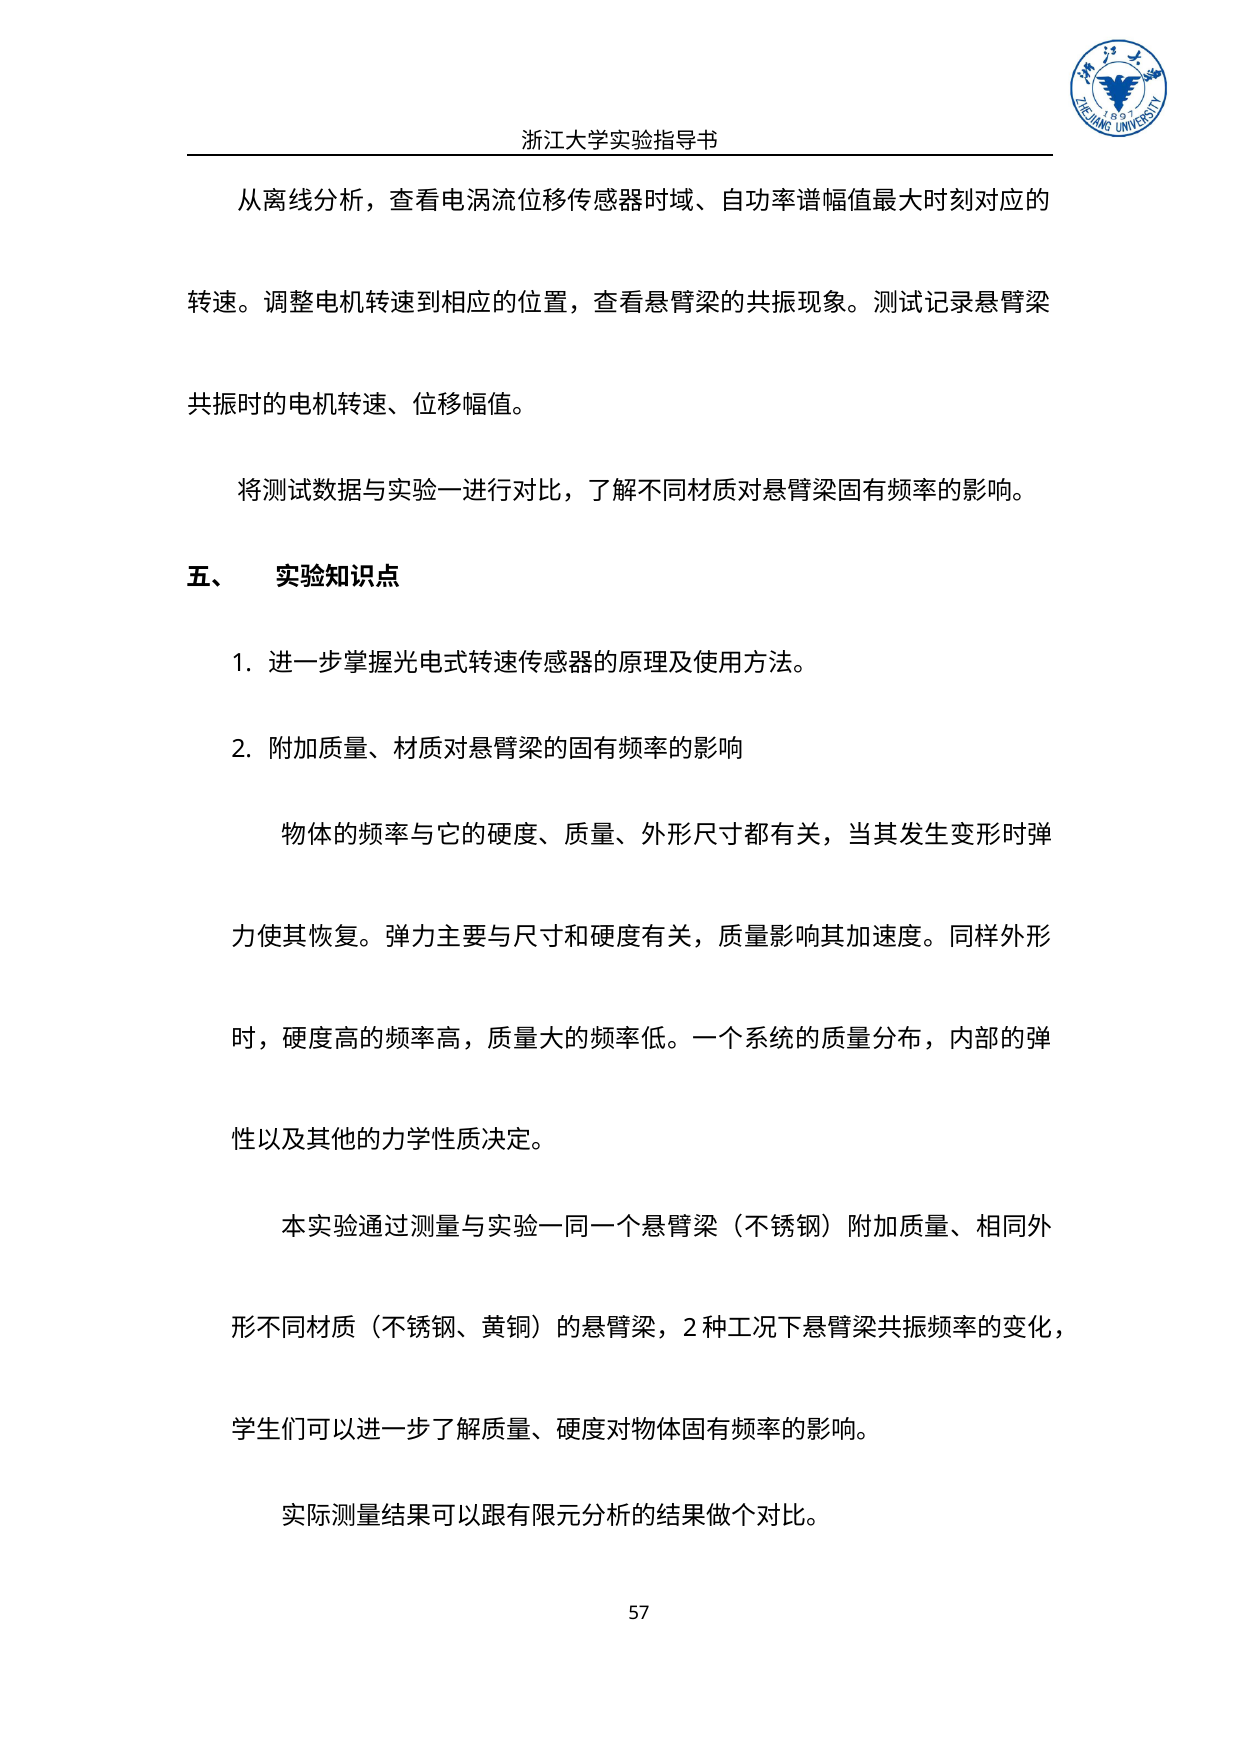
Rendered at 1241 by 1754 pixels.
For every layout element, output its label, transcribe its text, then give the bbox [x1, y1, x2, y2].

list 物体的频率与它的硬度、质量、外形尺寸都有关，当其发生变形时弹力使其恢复。弹力主要与尺寸和硬度有关，质量影响其加速度。同样外形时，硬度高的频率高，质量大的频率低。一个系统的质量分布，内部的弹性以及其他的力学性质决定。 [231, 798, 1053, 1172]
picture [1025, 28, 1212, 151]
list 将测试数据与实验一进行对比，了解不同材质对悬臂梁固有频率的影响。 [187, 454, 1053, 522]
list 从离线分析，查看电涡流位移传感器时域、自功率谱幅值最大时刻对应的转速。调整电机转速到相应的位置，查看悬臂梁的共振现象。测试记录悬臂梁共振时的电机转速、位移幅值。 [187, 164, 1053, 436]
list 实际测量结果可以跟有限元分析的结果做个对比。 [231, 1480, 1053, 1548]
list 实验知识点 [187, 540, 1053, 608]
list 进一步掌握光电式转速传感器的原理及使用方法。 [231, 626, 1053, 694]
list 本实验通过测量与实验一同一个悬臂梁（不锈钢）附加质量、相同外形不同材质（不锈钢、黄铜）的悬臂梁，2种工况下悬臂梁共振频率的变化，学生们可以进一步了解质量、硬度对物体固有频率的影响。 [231, 1190, 1053, 1462]
list 附加质量、材质对悬臂梁的固有频率的影响 [231, 712, 1053, 780]
